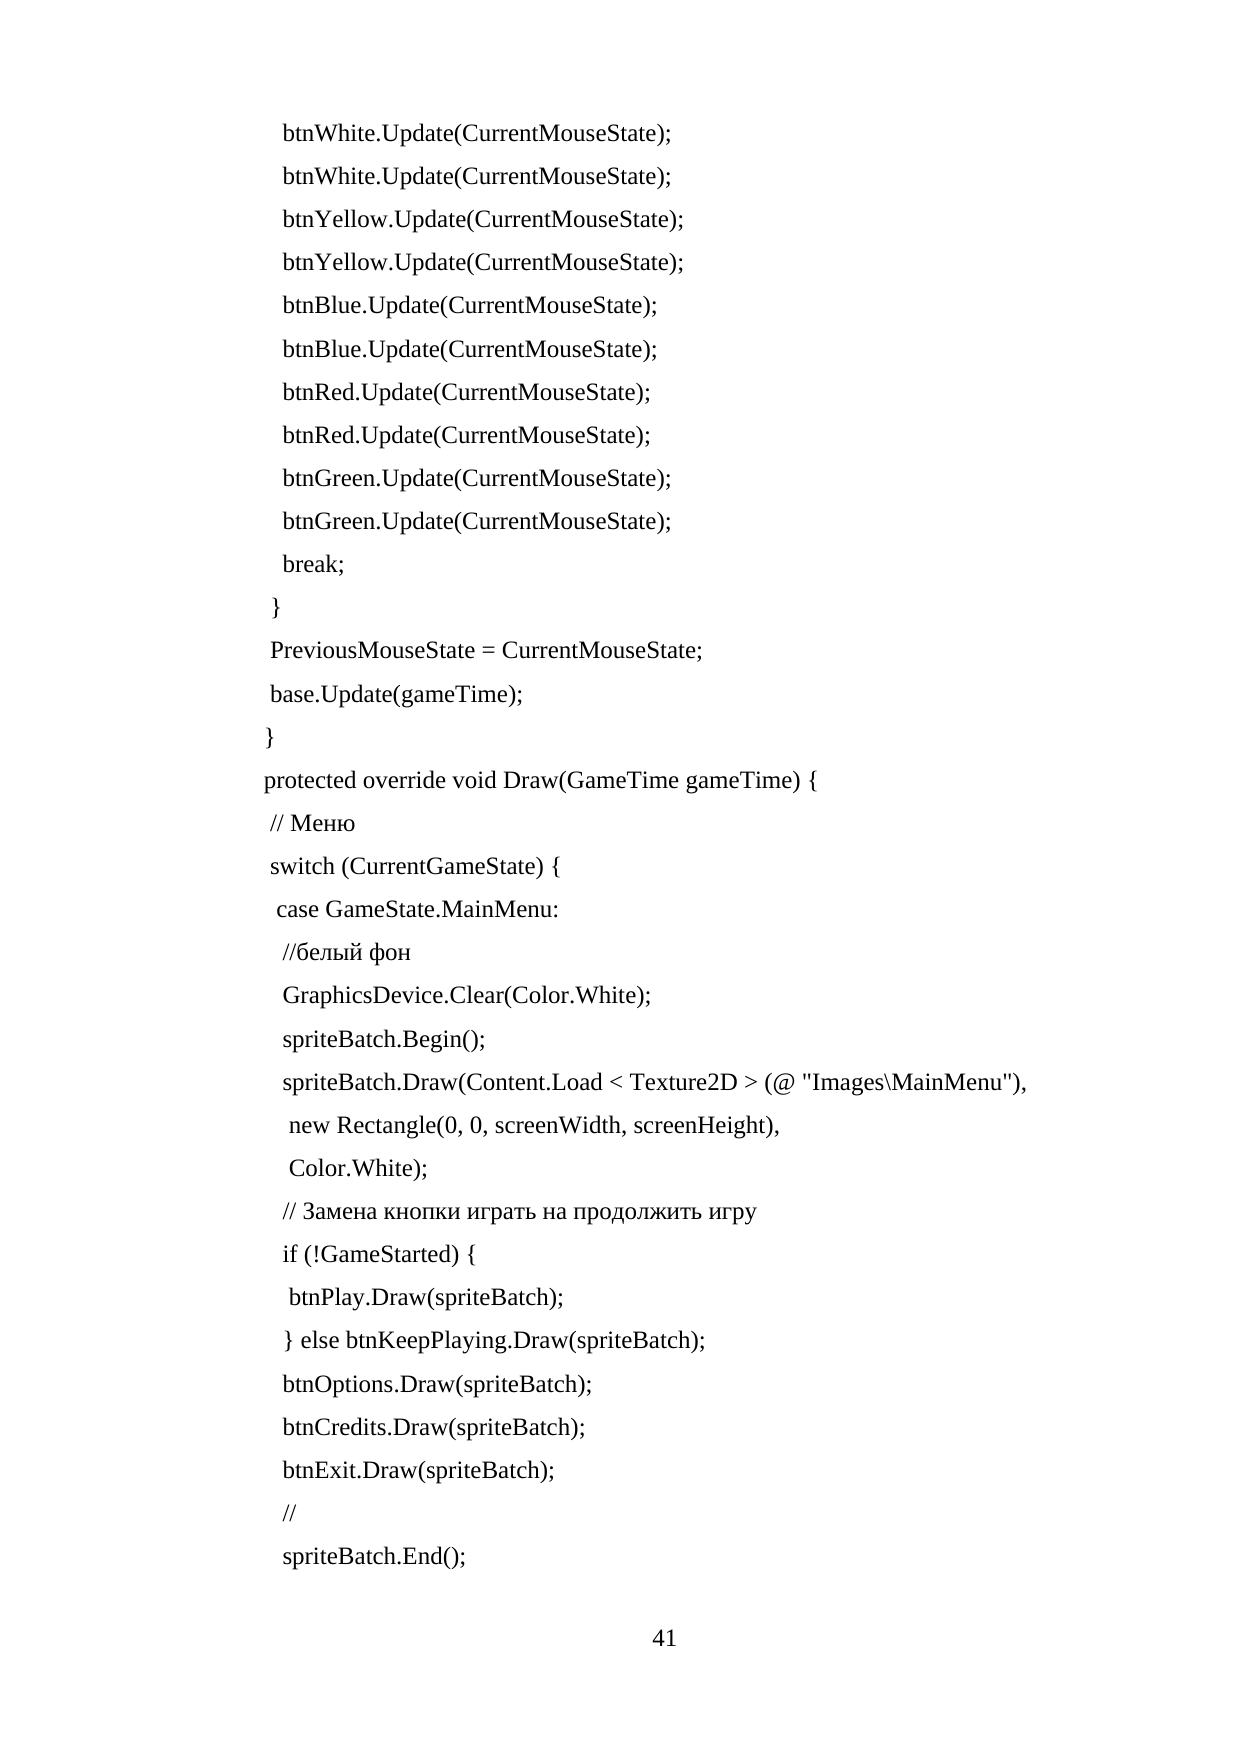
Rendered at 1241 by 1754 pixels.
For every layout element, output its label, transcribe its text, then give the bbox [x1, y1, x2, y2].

text btnExit.Draw(spriteBatch); [177, 1455, 1152, 1484]
text } [177, 592, 1152, 621]
text btnYellow.Update(CurrentMouseState); [177, 204, 1152, 233]
text spriteBatch.Draw(Content.Load < Texture2D > (@ "Images\MainMenu"), [177, 1067, 1152, 1096]
text spriteBatch.End(); [177, 1541, 1152, 1570]
text btnPlay.Draw(spriteBatch); [177, 1282, 1152, 1311]
text // Меню [177, 808, 1152, 837]
text if (!GameStarted) { [177, 1239, 1152, 1268]
text } else btnKeepPlaying.Draw(spriteBatch); [177, 1326, 1152, 1354]
text btnBlue.Update(CurrentMouseState); [177, 334, 1152, 362]
text btnRed.Update(CurrentMouseState); [177, 420, 1152, 449]
text //белый фон [177, 937, 1152, 966]
text btnOptions.Draw(spriteBatch); [177, 1369, 1152, 1397]
text btnWhite.Update(CurrentMouseState); [177, 118, 1152, 147]
text GraphicsDevice.Clear(Color.White); [177, 981, 1152, 1009]
text case GameState.MainMenu: [177, 894, 1152, 923]
text btnRed.Update(CurrentMouseState); [177, 377, 1152, 406]
text Color.White); [177, 1153, 1152, 1182]
text // Замена кнопки играть на продолжить игру [177, 1196, 1152, 1225]
text // [177, 1498, 1152, 1527]
text btnGreen.Update(CurrentMouseState); [177, 463, 1152, 492]
text PreviousMouseState = CurrentMouseState; [177, 636, 1152, 664]
text } [177, 722, 1152, 751]
text protected override void Draw(GameTime gameTime) { [177, 765, 1152, 794]
text btnWhite.Update(CurrentMouseState); [177, 161, 1152, 190]
text btnCredits.Draw(spriteBatch); [177, 1412, 1152, 1441]
text btnYellow.Update(CurrentMouseState); [177, 247, 1152, 276]
text btnGreen.Update(CurrentMouseState); [177, 506, 1152, 535]
text break; [177, 549, 1152, 578]
text spriteBatch.Begin(); [177, 1024, 1152, 1052]
text base.Update(gameTime); [177, 679, 1152, 707]
text new Rectangle(0, 0, screenWidth, screenHeight), [177, 1110, 1152, 1139]
text btnBlue.Update(CurrentMouseState); [177, 291, 1152, 319]
text switch (CurrentGameState) { [177, 851, 1152, 880]
